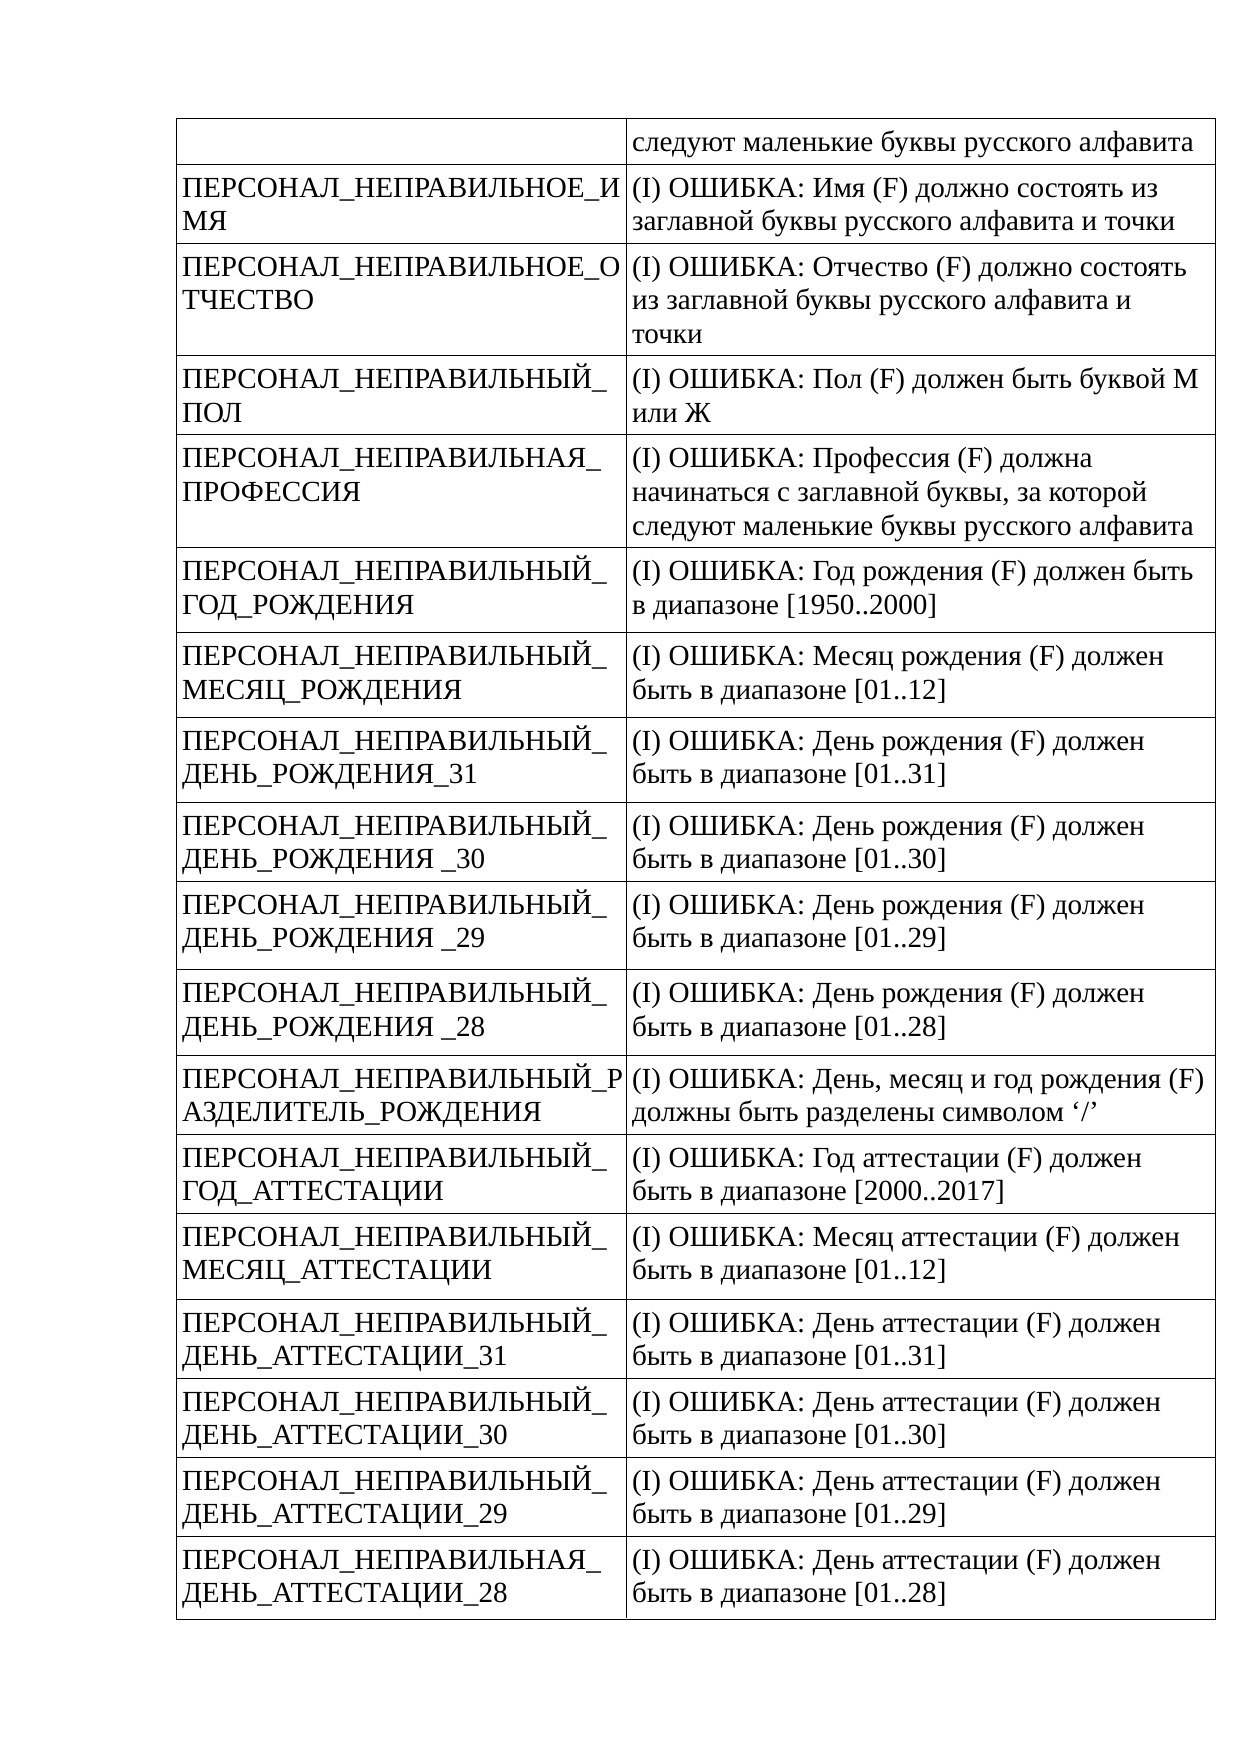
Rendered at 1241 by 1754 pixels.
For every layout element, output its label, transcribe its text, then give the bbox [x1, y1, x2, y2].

table_cell ПЕРСОНАЛ_НЕПРАВИЛЬНЫЙ_ ГОД_АТТЕСТАЦИИ [177, 1135, 626, 1213]
table_cell ПЕРСОНАЛ_НЕПРАВИЛЬНЫЙ_ПОЛ [177, 356, 626, 434]
table_cell ПЕРСОНАЛ_НЕПРАВИЛЬНЫЙ_РАЗДЕЛИТЕЛЬ_РОЖДЕНИЯ [177, 1056, 626, 1134]
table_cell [177, 119, 626, 164]
table_cell ПЕРСОНАЛ_НЕПРАВИЛЬНЫЙ_МЕСЯЦ_РОЖДЕНИЯ [177, 633, 626, 717]
table_cell (I) ОШИБКА: Пол (F) должен быть буквой М или Ж [627, 356, 1215, 434]
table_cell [627, 119, 1215, 164]
table_cell (I) ОШИБКА: Месяц рождения (F) должен быть в диапазоне [01..12] [627, 633, 1215, 717]
table_cell ПЕРСОНАЛ_НЕПРАВИЛЬНЫЙ_ ДЕНЬ_РОЖДЕНИЯ _28 [177, 970, 626, 1054]
table_cell ПЕРСОНАЛ_НЕПРАВИЛЬНАЯ_ПРОФЕССИЯ [177, 435, 626, 547]
table_cell ПЕРСОНАЛ_НЕПРАВИЛЬНЫЙ_ ДЕНЬ_РОЖДЕНИЯ _30 [177, 803, 626, 881]
table_cell (I) ОШИБКА: День рождения (F) должен быть в диапазоне [01..28] [627, 970, 1215, 1054]
table_cell ПЕРСОНАЛ_НЕПРАВИЛЬНЫЙ_ ДЕНЬ_АТТЕСТАЦИИ_29 [177, 1458, 626, 1536]
table_cell ПЕРСОНАЛ_НЕПРАВИЛЬНЫЙ_ДЕНЬ_АТТЕСТАЦИИ_30 [177, 1379, 626, 1457]
table_cell ПЕРСОНАЛ_НЕПРАВИЛЬНОЕ_ОТЧЕСТВО [177, 244, 626, 355]
table_cell (I) ОШИБКА: День рождения (F) должен быть в диапазоне [01..29] [627, 882, 1215, 969]
table_cell (I) ОШИБКА: День аттестации (F) должен быть в диапазоне [01..28] [627, 1537, 1215, 1618]
table_cell (I) ОШИБКА: День аттестации (F) должен быть в диапазоне [01..30] [627, 1379, 1215, 1457]
table_cell ПЕРСОНАЛ_НЕПРАВИЛЬНЫЙ_ МЕСЯЦ_АТТЕСТАЦИИ [177, 1214, 626, 1298]
table_cell (I) ОШИБКА: Год рождения (F) должен быть в диапазоне [1950..2000] [627, 548, 1215, 632]
table_cell (I) ОШИБКА: Год аттестации (F) должен быть в диапазоне [2000..2017] [627, 1135, 1215, 1213]
table_cell (I) ОШИБКА: День рождения (F) должен быть в диапазоне [01..31] [627, 718, 1215, 801]
table_cell ПЕРСОНАЛ_НЕПРАВИЛЬНЫЙ_ГОД_РОЖДЕНИЯ [177, 548, 626, 632]
table_cell (I) ОШИБКА: День аттестации (F) должен быть в диапазоне [01..29] [627, 1458, 1215, 1536]
table_cell ПЕРСОНАЛ_НЕПРАВИЛЬНЫЙ_ДЕНЬ_РОЖДЕНИЯ _29 [177, 882, 626, 969]
table_cell (I) ОШИБКА: День рождения (F) должен быть в диапазоне [01..30] [627, 803, 1215, 881]
table_cell ПЕРСОНАЛ_НЕПРАВИЛЬНАЯ_ ДЕНЬ_АТТЕСТАЦИИ_28 [177, 1537, 626, 1618]
table_cell (I) ОШИБКА: День, месяц и год рождения (F) должны быть разделены символом ‘/’ [627, 1056, 1215, 1134]
table_cell (I) ОШИБКА: День аттестации (F) должен быть в диапазоне [01..31] [627, 1300, 1215, 1377]
table_cell ПЕРСОНАЛ_НЕПРАВИЛЬНОЕ_ИМЯ [177, 165, 626, 243]
table_cell (I) ОШИБКА: Месяц аттестации (F) должен быть в диапазоне [01..12] [627, 1214, 1215, 1298]
table_cell ПЕРСОНАЛ_НЕПРАВИЛЬНЫЙ_ДЕНЬ_РОЖДЕНИЯ_31 [177, 718, 626, 801]
table_cell (I) ОШИБКА: Профессия (F) должна начинаться с заглавной буквы, за которой следуют маленькие буквы русского алфавита [627, 435, 1215, 547]
table_cell ПЕРСОНАЛ_НЕПРАВИЛЬНЫЙ_ ДЕНЬ_АТТЕСТАЦИИ_31 [177, 1300, 626, 1377]
table_cell (I) ОШИБКА: Имя (F) должно состоять из заглавной буквы русского алфавита и точки [627, 165, 1215, 243]
table_cell (I) ОШИБКА: Отчество (F) должно состоять из заглавной буквы русского алфавита и точки [627, 244, 1215, 355]
